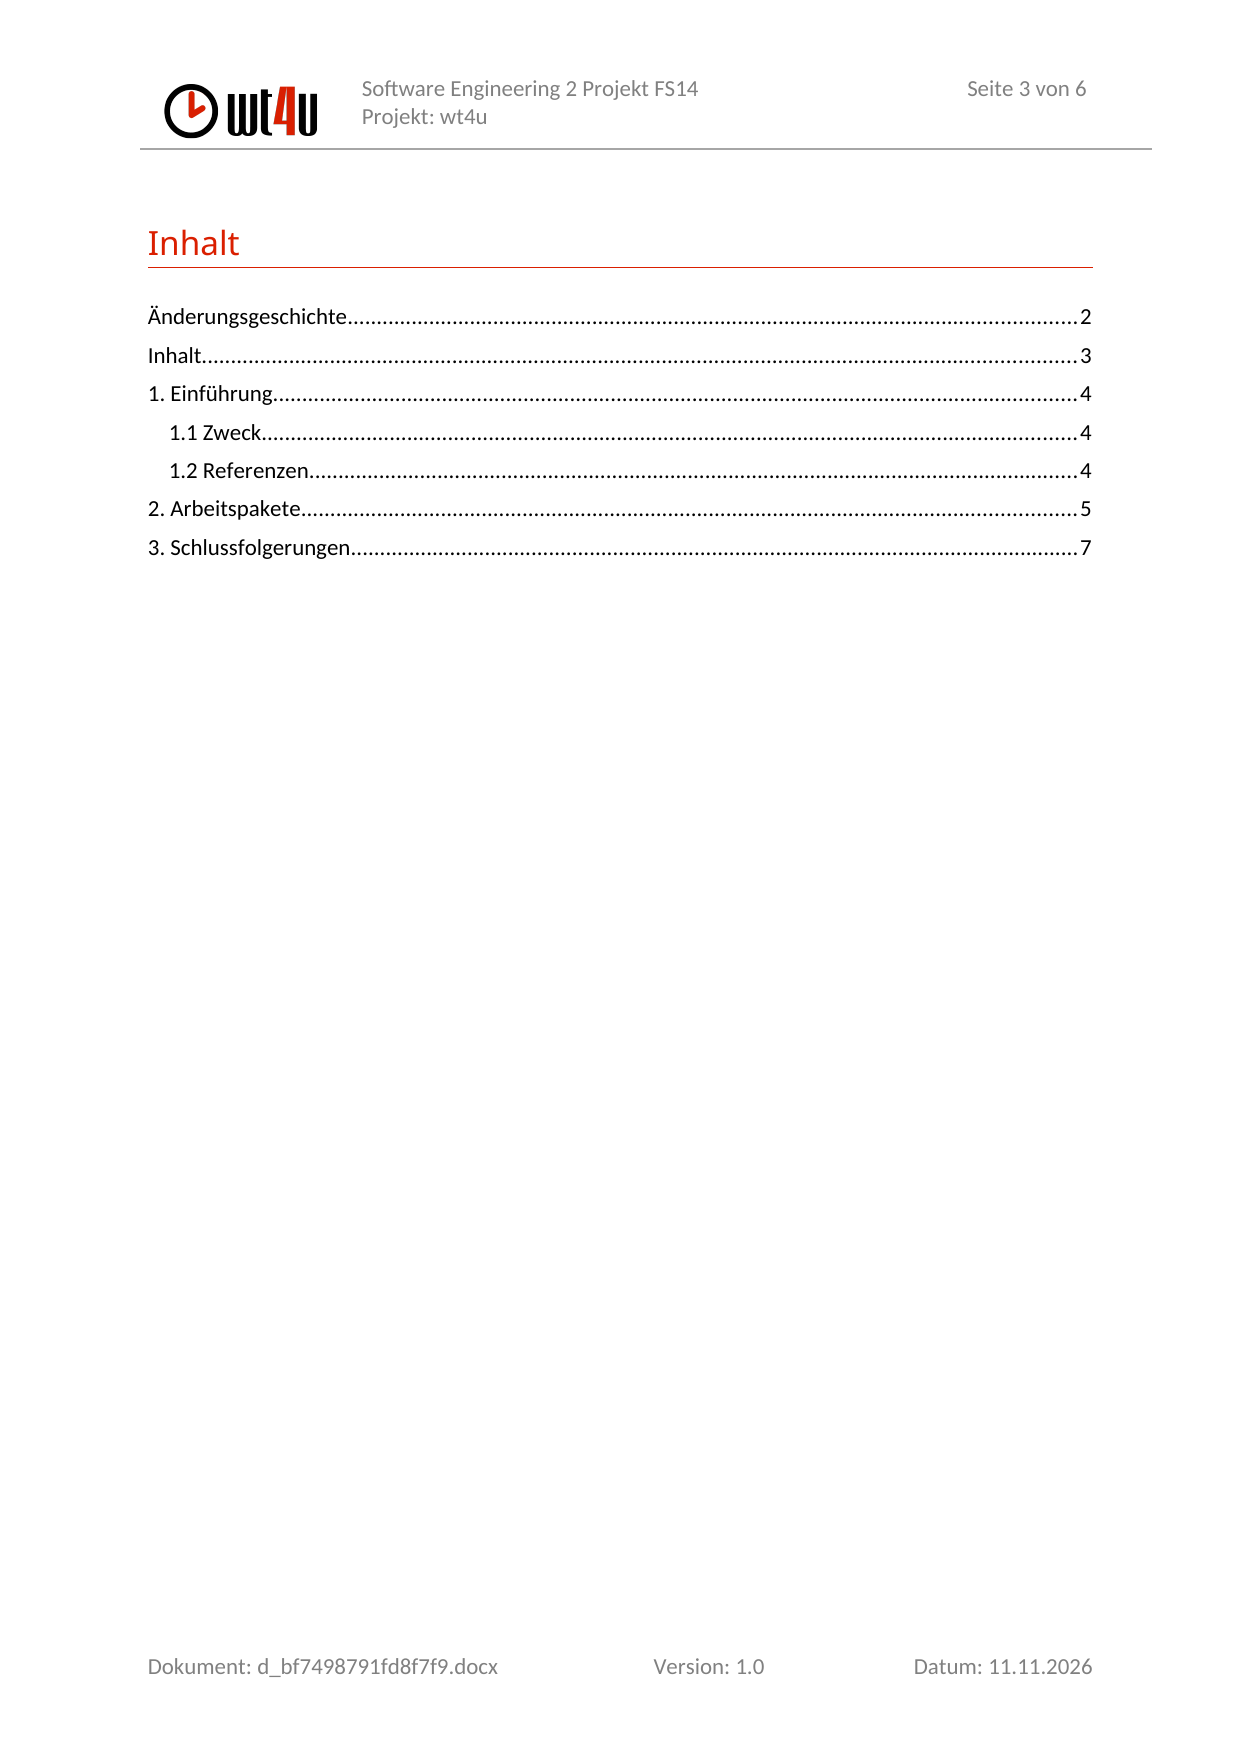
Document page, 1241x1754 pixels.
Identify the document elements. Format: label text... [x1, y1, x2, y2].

picture [147, 73, 334, 149]
subtitle Inhalt [148, 219, 1093, 267]
